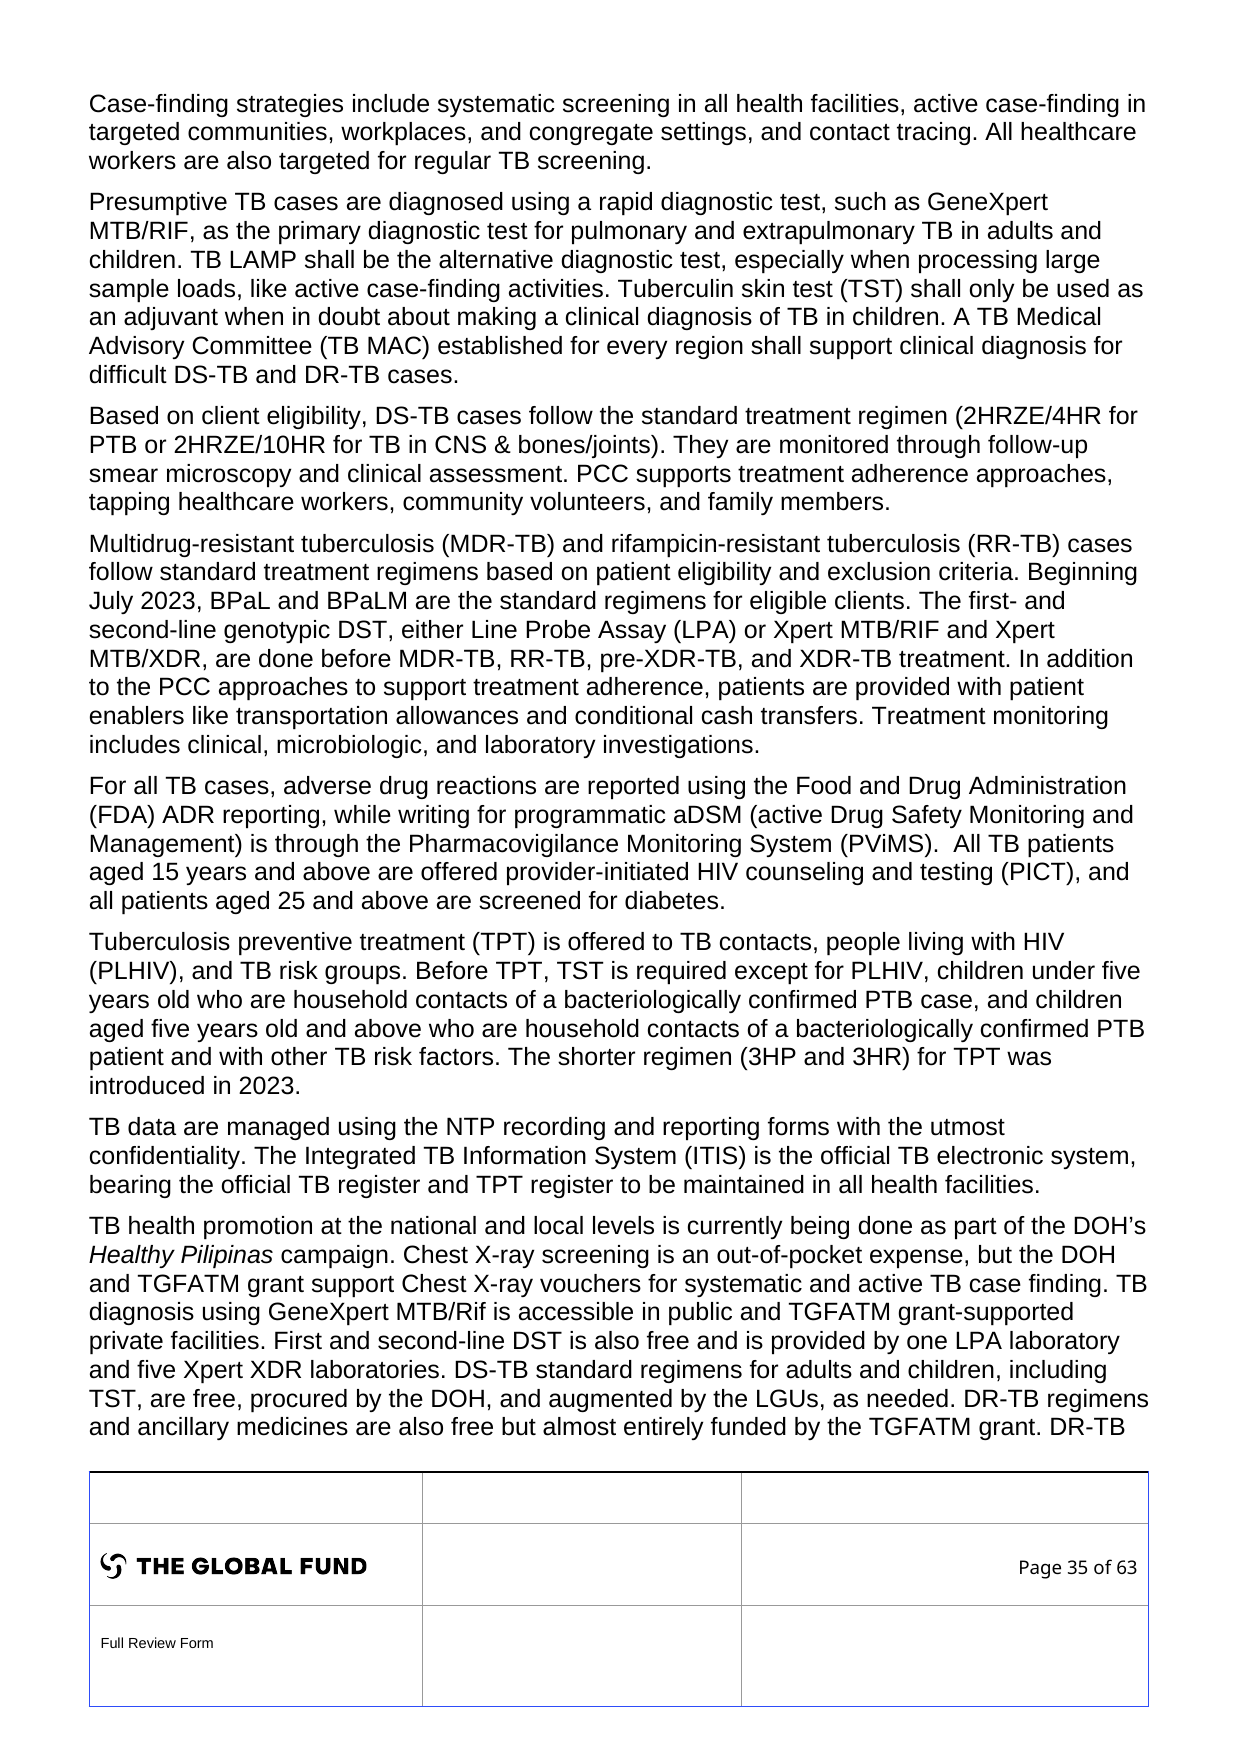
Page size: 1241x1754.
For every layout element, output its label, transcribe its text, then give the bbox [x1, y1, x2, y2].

text Tuberculosis preventive treatment (TPT) is offered to TB contacts, people living with HIV (PLHIV), and TB risk groups. Before TPT, TST is required except for PLHIV, children under five years old who are household contacts of a bacteriologically confirmed PTB case, and children aged five years old and above who are household contacts of a bacteriologically confirmed PTB patient and with other TB risk factors. The shorter regimen (3HP and 3HR) for TPT was introduced in 2023. [89, 927, 1152, 1100]
text For all TB cases, adverse drug reactions are reported using the Food and Drug Administration (FDA) ADR reporting, while writing for programmatic aDSM (active Drug Safety Monitoring and Management) is through the Pharmacovigilance Monitoring System (PViMS). All TB patients aged 15 years and above are offered provider-initiated HIV counseling and testing (PICT), and all patients aged 25 and above are screened for diabetes. [89, 771, 1152, 915]
text Multidrug-resistant tuberculosis (MDR-TB) and rifampicin-resistant tuberculosis (RR-TB) cases follow standard treatment regimens based on patient eligibility and exclusion criteria. Beginning July 2023, BPaL and BPaLM are the standard regimens for eligible clients. The first- and second-line genotypic DST, either Line Probe Assay (LPA) or Xpert MTB/RIF and Xpert MTB/XDR, are done before MDR-TB, RR-TB, pre-XDR-TB, and XDR-TB treatment. In addition to the PCC approaches to support treatment adherence, patients are provided with patient enablers like transportation allowances and conditional cash transfers. Treatment monitoring includes clinical, microbiologic, and laboratory investigations. [89, 529, 1152, 759]
text Based on client eligibility, DS-TB cases follow the standard treatment regimen (2HRZE/4HR for PTB or 2HRZE/10HR for TB in CNS & bones/joints). They are monitored through follow-up smear microscopy and clinical assessment. PCC supports treatment adherence approaches, tapping healthcare workers, community volunteers, and family members. [89, 401, 1152, 516]
text TB data are managed using the NTP recording and reporting forms with the utmost confidentiality. The Integrated TB Information System (ITIS) is the official TB electronic system, bearing the official TB register and TPT register to be maintained in all health facilities. [89, 1112, 1152, 1199]
text Presumptive TB cases are diagnosed using a rapid diagnostic test, such as GeneXpert MTB/RIF, as the primary diagnostic test for pulmonary and extrapulmonary TB in adults and children. TB LAMP shall be the alternative diagnostic test, especially when processing large sample loads, like active case-finding activities. Tuberculin skin test (TST) shall only be used as an adjuvant when in doubt about making a clinical diagnosis of TB in children. A TB Medical Advisory Committee (TB MAC) established for every region shall support clinical diagnosis for difficult DS-TB and DR-TB cases. [89, 187, 1152, 389]
text Case-finding strategies include systematic screening in all health facilities, active case-finding in targeted communities, workplaces, and congregate settings, and contact tracing. All healthcare workers are also targeted for regular TB screening. [89, 89, 1152, 175]
picture [100, 1553, 367, 1579]
